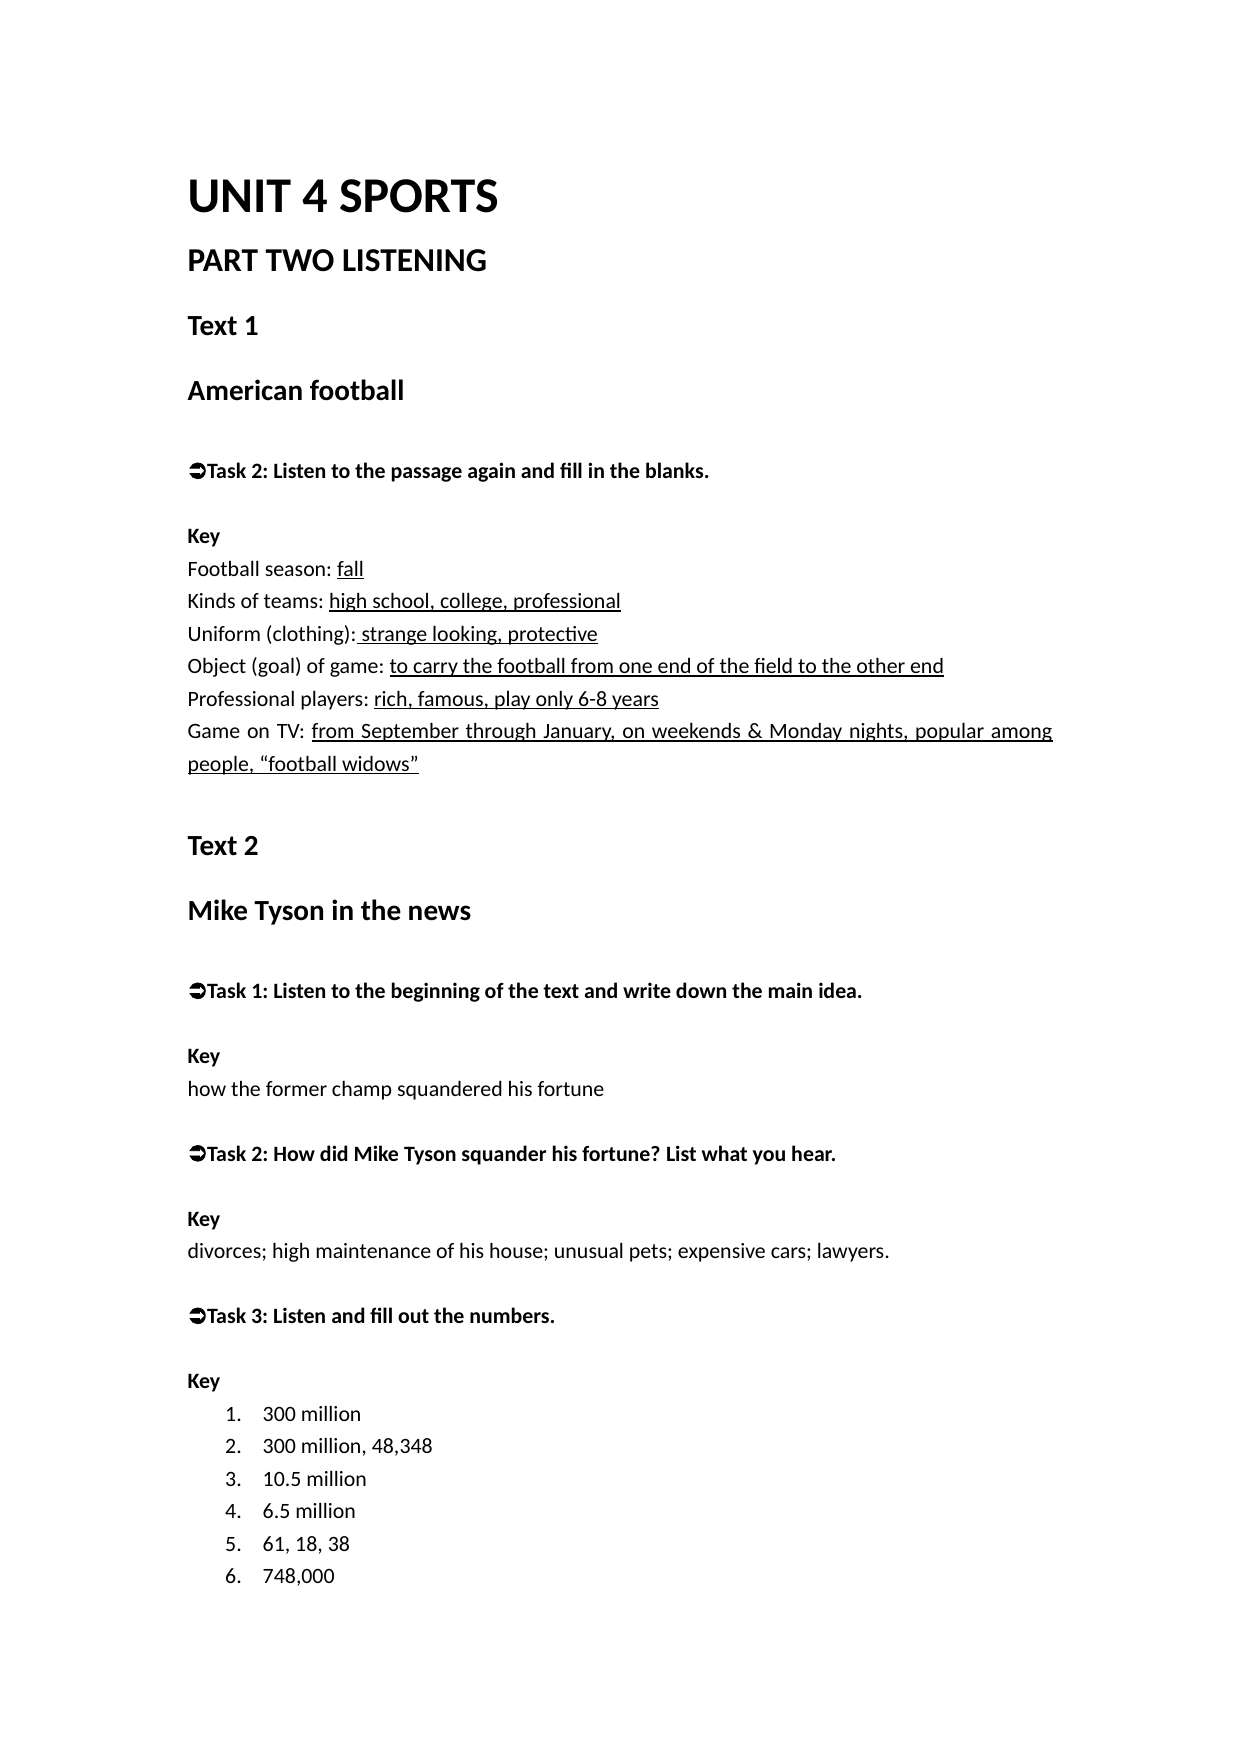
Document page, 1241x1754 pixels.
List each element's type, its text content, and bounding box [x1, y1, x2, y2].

text Uniform (clothing): strange looking, protective [187, 617, 1053, 649]
list 300 million, 48,348 [225, 1429, 1053, 1462]
text American football [187, 357, 1053, 422]
text Key [187, 1364, 1053, 1397]
text how the former champ squandered his fortune [187, 1072, 1053, 1104]
text Professional players: rich, famous, play only 6-8 years [187, 682, 1053, 714]
text Task 3: Listen and fill out the numbers. [187, 1299, 1053, 1332]
text Key [187, 1039, 1053, 1072]
text Kinds of teams: high school, college, professional [187, 584, 1053, 617]
text Key [187, 1202, 1053, 1234]
list 61, 18, 38 [225, 1527, 1053, 1559]
text UNIT 4 SPORTS [187, 162, 1053, 227]
text Task 2: Listen to the passage again and fill in the blanks. [187, 454, 1053, 487]
text Task 2: How did Mike Tyson squander his fortune? List what you hear. [187, 1137, 1053, 1169]
list 10.5 million [225, 1462, 1053, 1494]
text Mike Tyson in the news [187, 877, 1053, 942]
text Key [187, 519, 1053, 552]
list 6.5 million [225, 1494, 1053, 1527]
text Object (goal) of game: to carry the football from one end of the field to the other end [187, 649, 1053, 682]
text divorces; high maintenance of his house; unusual pets; expensive cars; lawyers. [187, 1234, 1053, 1267]
list 748,000 [225, 1559, 1053, 1592]
list 300 million [225, 1397, 1053, 1429]
text Football season: fall [187, 552, 1053, 584]
text PART TWO LISTENING [187, 227, 1053, 292]
text Task 1: Listen to the beginning of the text and write down the main idea. [187, 974, 1053, 1007]
text Text 1 [187, 292, 1053, 357]
text Game on TV: from September through January, on weekends & Monday nights, popular among people, “football widows” [187, 714, 1053, 779]
text Text 2 [187, 812, 1053, 877]
